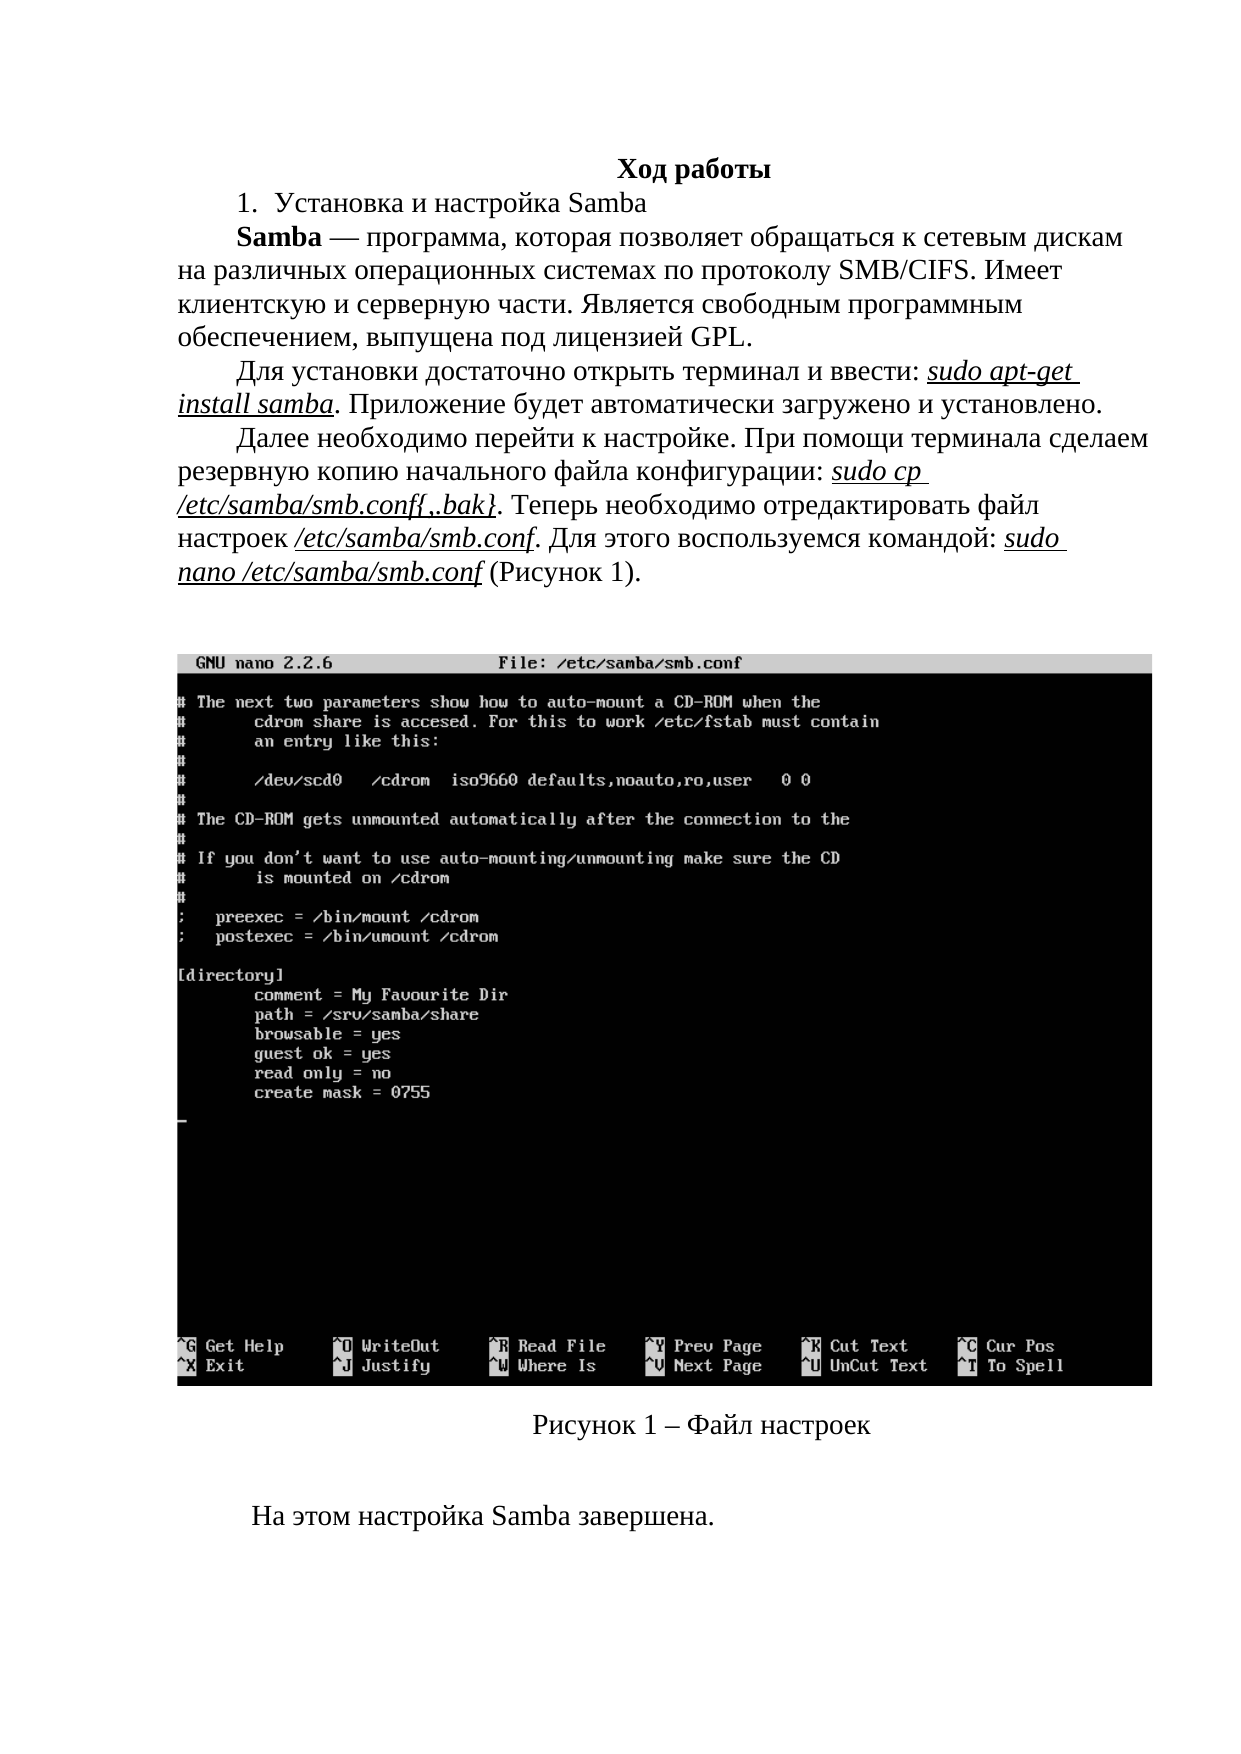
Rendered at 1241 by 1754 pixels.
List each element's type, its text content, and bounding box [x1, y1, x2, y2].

text Ход работы [177, 152, 1152, 185]
text Для установки достаточно открыть терминал и ввести: sudo apt-get install samba. Приложение будет автоматически загружено и установлено. [177, 353, 1151, 420]
list Установка и настройка Samba [236, 185, 1151, 219]
picture [177, 654, 1153, 1386]
text Samba — программа, которая позволяет обращаться к сетевым дискам на различных операционных системах по протоколу SMB/CIFS. Имеет клиентскую и серверную части. Является свободным программным обеспечением, выпущена под лицензией GPL. [177, 219, 1151, 353]
text Рисунок 1 – Файл настроек [177, 1407, 1152, 1440]
text На этом настройка Samba завершена. [177, 1498, 1152, 1532]
text Далее необходимо перейти к настройке. При помощи терминала сделаем резервную копию начального файла конфигурации: sudo cp /etc/samba/smb.conf{,.bak}. Теперь необходимо отредактировать файл настроек /etc/samba/smb.conf. Для этого воспользуемся командой: sudo nano /etc/samba/smb.conf (Рисунок 1). [177, 420, 1151, 588]
